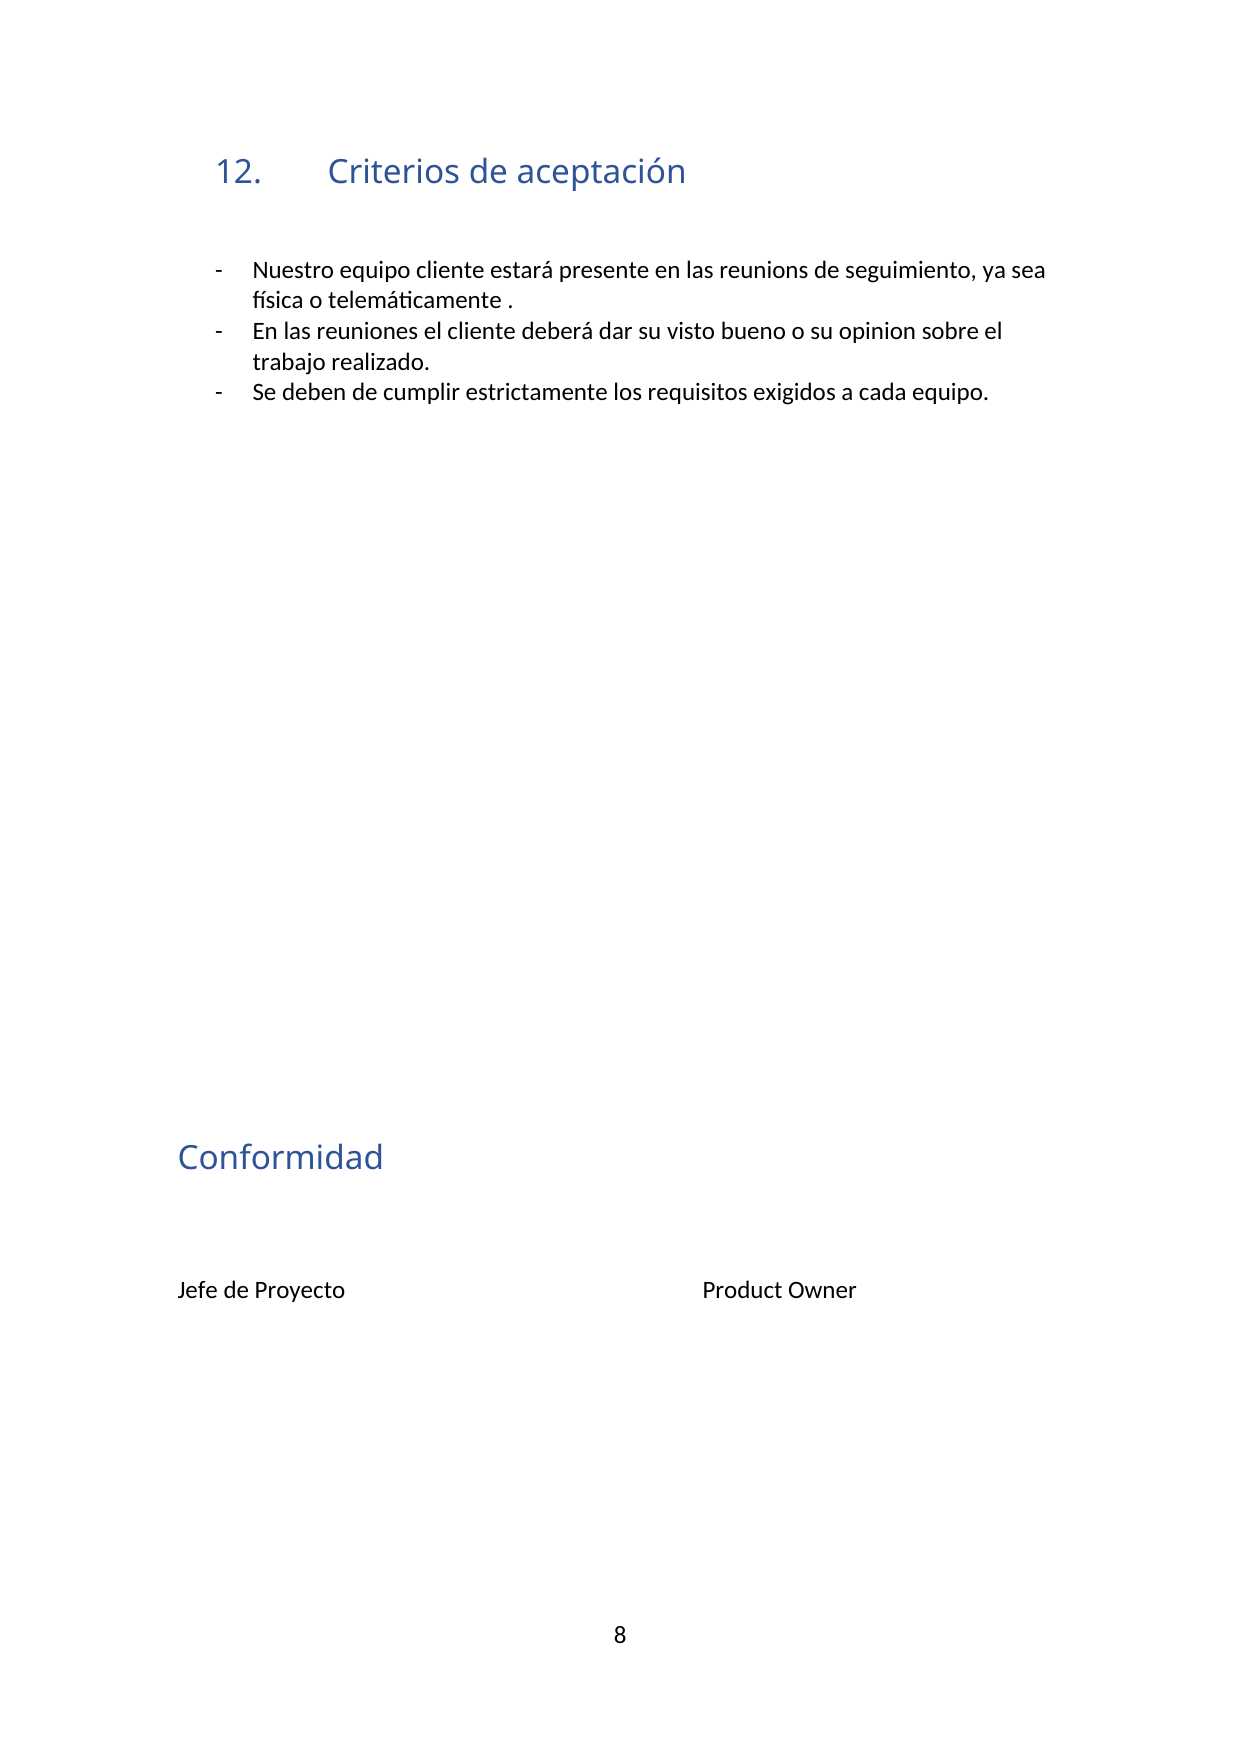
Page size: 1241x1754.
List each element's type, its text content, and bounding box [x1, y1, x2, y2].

subtitle Criterios de aceptación [215, 148, 1063, 193]
list Nuestro equipo cliente estará presente en las reunions de seguimiento, ya sea física o telemáticamente . [215, 254, 1063, 315]
subtitle Jefe de Proyecto Product Owner [177, 1274, 1063, 1305]
list Se deben de cumplir estrictamente los requisitos exigidos a cada equipo. [215, 376, 1063, 407]
subtitle Conformidad [177, 1134, 1063, 1179]
list En las reuniones el cliente deberá dar su visto bueno o su opinion sobre el trabajo realizado. [215, 315, 1063, 376]
